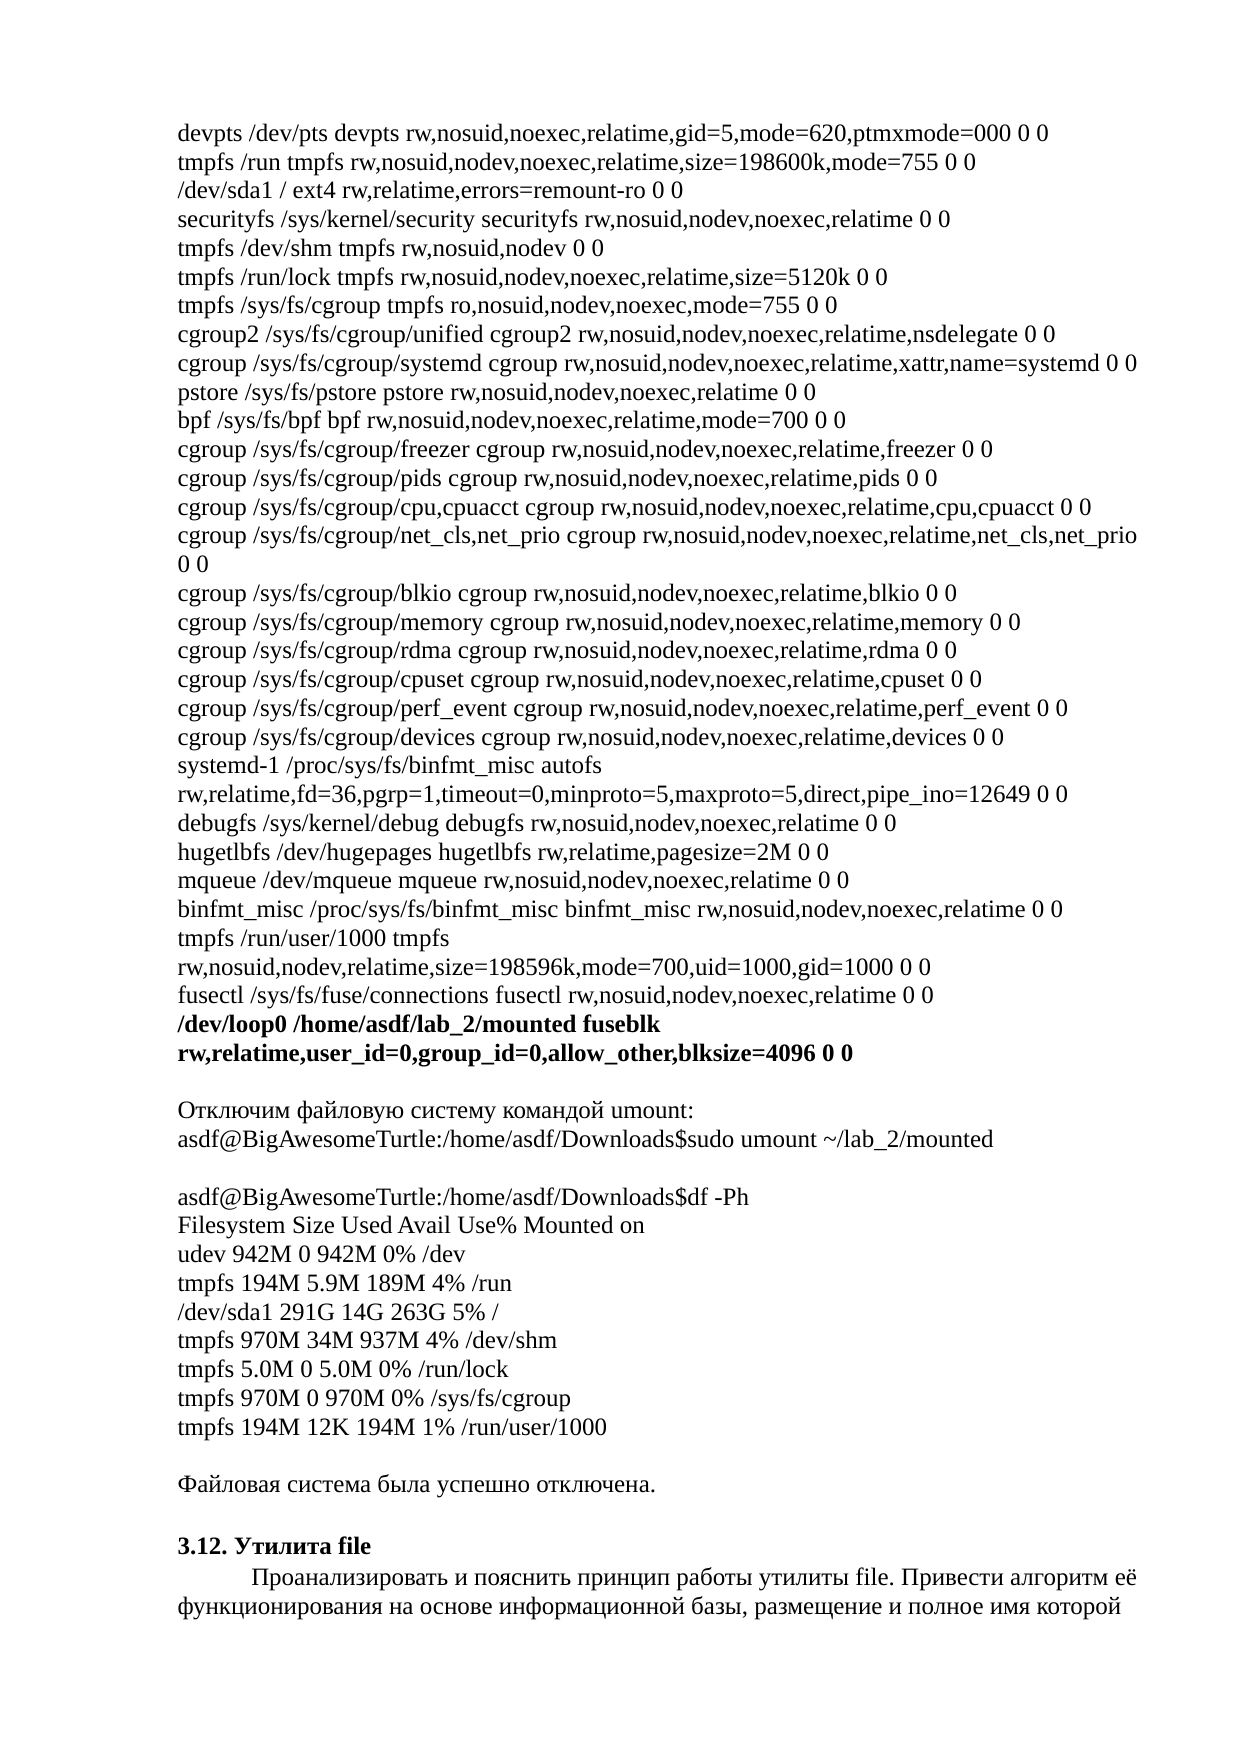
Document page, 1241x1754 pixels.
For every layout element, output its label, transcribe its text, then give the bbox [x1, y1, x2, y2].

text tmpfs 970M 34M 937M 4% /dev/shm [177, 1326, 1152, 1354]
text udev 942M 0 942M 0% /dev [177, 1239, 1152, 1268]
text tmpfs /run tmpfs rw,nosuid,nodev,noexec,relatime,size=198600k,mode=755 0 0 [177, 147, 1152, 176]
text Filesystem Size Used Avail Use% Mounted on [177, 1211, 1152, 1239]
text mqueue /dev/mqueue mqueue rw,nosuid,nodev,noexec,relatime 0 0 [177, 866, 1152, 894]
text cgroup2 /sys/fs/cgroup/unified cgroup2 rw,nosuid,nodev,noexec,relatime,nsdelegate 0 0 [177, 319, 1152, 348]
text systemd-1 /proc/sys/fs/binfmt_misc autofs rw,relatime,fd=36,pgrp=1,timeout=0,minproto=5,maxproto=5,direct,pipe_ino=12649 0 0 [177, 751, 1152, 808]
text cgroup /sys/fs/cgroup/systemd cgroup rw,nosuid,nodev,noexec,relatime,xattr,name=systemd 0 0 [177, 348, 1152, 377]
subtitle 3.12. Утилита file [177, 1531, 1152, 1560]
text tmpfs /run/lock tmpfs rw,nosuid,nodev,noexec,relatime,size=5120k 0 0 [177, 262, 1152, 291]
text cgroup /sys/fs/cgroup/memory cgroup rw,nosuid,nodev,noexec,relatime,memory 0 0 [177, 607, 1152, 636]
text /dev/loop0 /home/asdf/lab_2/mounted fuseblk rw,relatime,user_id=0,group_id=0,allow_other,blksize=4096 0 0 [177, 1009, 1152, 1067]
text cgroup /sys/fs/cgroup/cpu,cpuacct cgroup rw,nosuid,nodev,noexec,relatime,cpu,cpuacct 0 0 [177, 492, 1152, 521]
text hugetlbfs /dev/hugepages hugetlbfs rw,relatime,pagesize=2M 0 0 [177, 837, 1152, 866]
text tmpfs /sys/fs/cgroup tmpfs ro,nosuid,nodev,noexec,mode=755 0 0 [177, 291, 1152, 319]
text devpts /dev/pts devpts rw,nosuid,noexec,relatime,gid=5,mode=620,ptmxmode=000 0 0 [177, 118, 1152, 147]
text asdf@BigAwesomeTurtle:/home/asdf/Downloads$sudo umount ~/lab_2/mounted [177, 1124, 1152, 1153]
text cgroup /sys/fs/cgroup/cpuset cgroup rw,nosuid,nodev,noexec,relatime,cpuset 0 0 [177, 664, 1152, 693]
text debugfs /sys/kernel/debug debugfs rw,nosuid,nodev,noexec,relatime 0 0 [177, 808, 1152, 837]
text /dev/sda1 291G 14G 263G 5% / [177, 1297, 1152, 1326]
text cgroup /sys/fs/cgroup/net_cls,net_prio cgroup rw,nosuid,nodev,noexec,relatime,net_cls,net_prio 0 0 [177, 521, 1152, 578]
text bpf /sys/fs/bpf bpf rw,nosuid,nodev,noexec,relatime,mode=700 0 0 [177, 406, 1152, 434]
text securityfs /sys/kernel/security securityfs rw,nosuid,nodev,noexec,relatime 0 0 [177, 204, 1152, 233]
text tmpfs /dev/shm tmpfs rw,nosuid,nodev 0 0 [177, 233, 1152, 262]
text Отключим файловую систему командой umount: [177, 1096, 1152, 1124]
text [177, 1562, 1152, 1619]
text tmpfs 5.0M 0 5.0M 0% /run/lock [177, 1354, 1152, 1383]
text cgroup /sys/fs/cgroup/rdma cgroup rw,nosuid,nodev,noexec,relatime,rdma 0 0 [177, 636, 1152, 664]
text cgroup /sys/fs/cgroup/pids cgroup rw,nosuid,nodev,noexec,relatime,pids 0 0 [177, 463, 1152, 492]
text /dev/sda1 / ext4 rw,relatime,errors=remount-ro 0 0 [177, 176, 1152, 204]
text tmpfs 970M 0 970M 0% /sys/fs/cgroup [177, 1383, 1152, 1412]
text cgroup /sys/fs/cgroup/blkio cgroup rw,nosuid,nodev,noexec,relatime,blkio 0 0 [177, 578, 1152, 607]
text asdf@BigAwesomeTurtle:/home/asdf/Downloads$df -Ph [177, 1182, 1152, 1211]
text binfmt_misc /proc/sys/fs/binfmt_misc binfmt_misc rw,nosuid,nodev,noexec,relatime 0 0 [177, 894, 1152, 923]
text tmpfs 194M 12K 194M 1% /run/user/1000 [177, 1412, 1152, 1441]
text pstore /sys/fs/pstore pstore rw,nosuid,nodev,noexec,relatime 0 0 [177, 377, 1152, 406]
text cgroup /sys/fs/cgroup/perf_event cgroup rw,nosuid,nodev,noexec,relatime,perf_event 0 0 [177, 693, 1152, 722]
text fusectl /sys/fs/fuse/connections fusectl rw,nosuid,nodev,noexec,relatime 0 0 [177, 981, 1152, 1009]
text tmpfs /run/user/1000 tmpfs rw,nosuid,nodev,relatime,size=198596k,mode=700,uid=1000,gid=1000 0 0 [177, 923, 1152, 981]
text Файловая система была успешно отключена. [177, 1469, 1152, 1498]
text tmpfs 194M 5.9M 189M 4% /run [177, 1268, 1152, 1297]
text cgroup /sys/fs/cgroup/devices cgroup rw,nosuid,nodev,noexec,relatime,devices 0 0 [177, 722, 1152, 751]
text cgroup /sys/fs/cgroup/freezer cgroup rw,nosuid,nodev,noexec,relatime,freezer 0 0 [177, 434, 1152, 463]
